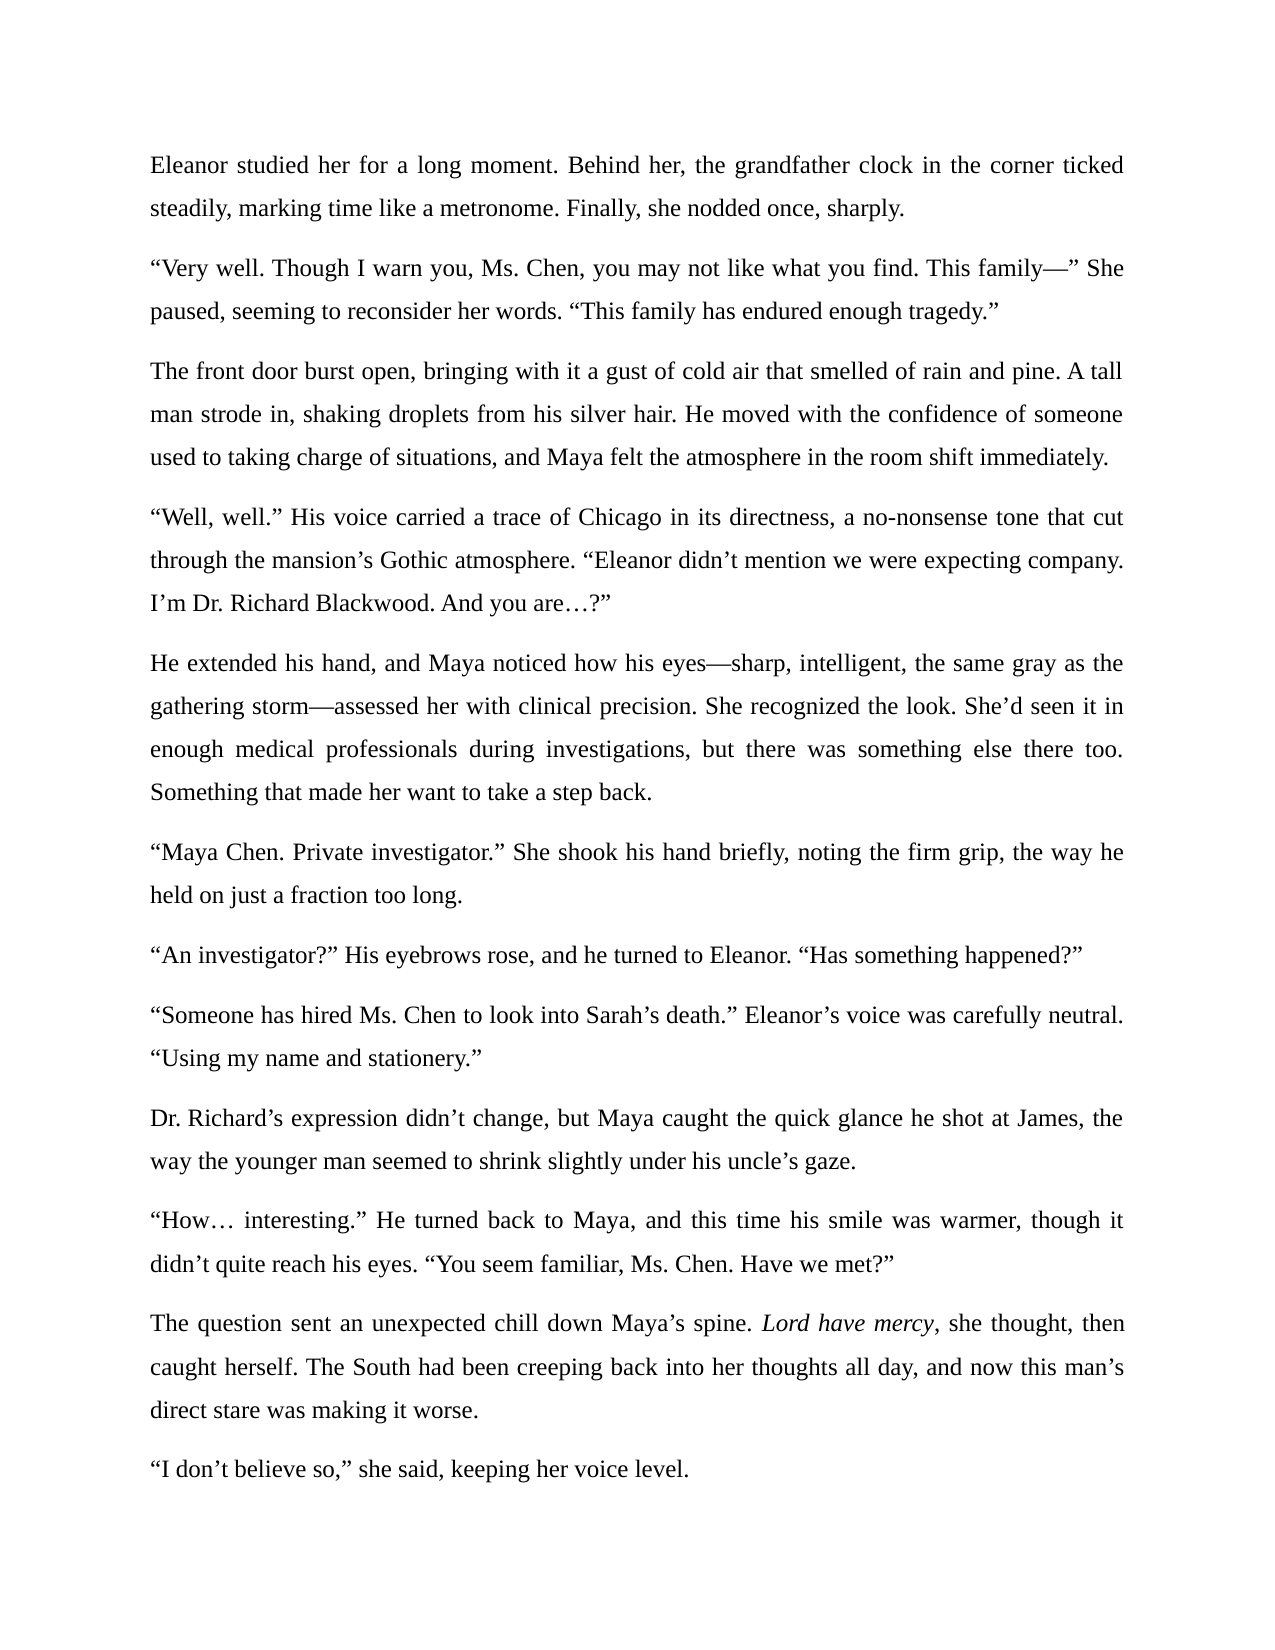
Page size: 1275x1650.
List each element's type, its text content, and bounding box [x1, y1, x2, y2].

text He extended his hand, and Maya noticed how his eyes—sharp, intelligent, the same gray as the gathering storm—assessed her with clinical precision. She recognized the look. She’d seen it in enough medical professionals during investigations, but there was something else there too. Something that made her want to take a step back. [150, 648, 1125, 806]
text “An investigator?” His eyebrows rose, and he turned to Eleanor. “Has something happened?” [150, 940, 1125, 969]
text Eleanor studied her for a long moment. Behind her, the grandfather clock in the corner ticked steadily, marking time like a metronome. Finally, she nodded once, sharply. [150, 150, 1125, 222]
text The front door burst open, bringing with it a gust of cold air that smelled of rain and pine. A tall man strode in, shaking droplets from his silver hair. He moved with the confidence of someone used to taking charge of situations, and Maya felt the atmosphere in the room shift immediately. [150, 356, 1125, 471]
text “Someone has hired Ms. Chen to look into Sarah’s death.” Eleanor’s voice was carefully neutral. “Using my name and stationery.” [150, 1000, 1125, 1072]
text Dr. Richard’s expression didn’t change, but Maya caught the quick glance he shot at James, the way the younger man seemed to shrink slightly under his uncle’s gaze. [150, 1103, 1125, 1174]
text “Very well. Though I warn you, Ms. Chen, you may not like what you find. This family—” She paused, seeming to reconsider her words. “This family has endured enough tragedy.” [150, 253, 1125, 325]
text “How… interesting.” He turned back to Maya, and this time his smile was warmer, though it didn’t quite reach his eyes. “You seem familiar, Ms. Chen. Have we met?” [150, 1206, 1125, 1277]
text “I don’t believe so,” she said, keeping her voice level. [150, 1454, 1125, 1483]
text The question sent an unexpected chill down Maya’s spine. Lord have mercy, she thought, then caught herself. The South had been creeping back into her thoughts all day, and now this man’s direct stare was making it worse. [150, 1308, 1125, 1423]
text “Well, well.” His voice carried a trace of Chicago in its directness, a no-nonsense tone that cut through the mansion’s Gothic atmosphere. “Eleanor didn’t mention we were expecting company. I’m Dr. Richard Blackwood. And you are…?” [150, 502, 1125, 617]
text “Maya Chen. Private investigator.” She shook his hand briefly, noting the firm grip, the way he held on just a fraction too long. [150, 837, 1125, 909]
